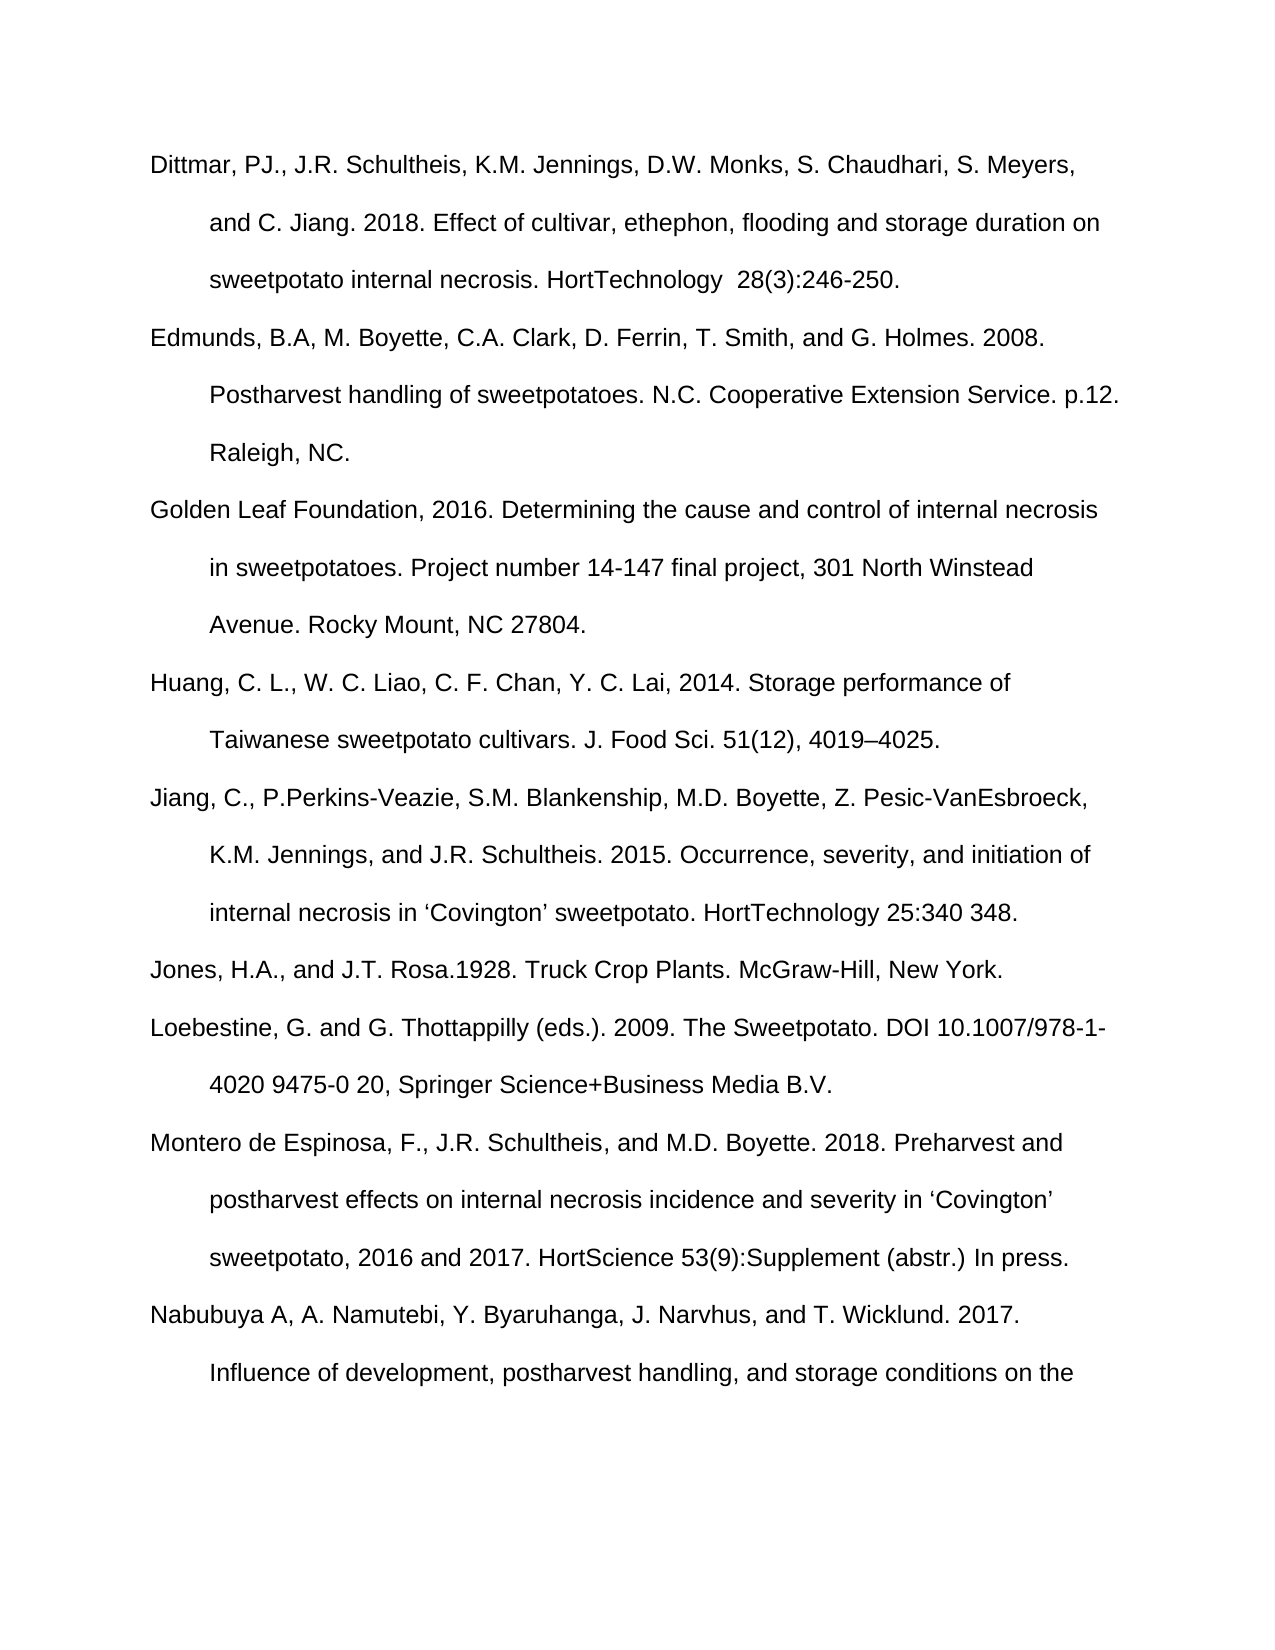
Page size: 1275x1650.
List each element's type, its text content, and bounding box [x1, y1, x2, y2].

text Jones, H.A., and J.T. Rosa.1928. Truck Crop Plants. McGraw-Hill, New York. [150, 955, 1125, 984]
text Edmunds, B.A, M. Boyette, C.A. Clark, D. Ferrin, T. Smith, and G. Holmes. 2008. Postharvest handling of sweetpotatoes. N.C. Cooperative Extension Service. p.12. Raleigh, NC. [150, 322, 1125, 466]
text Dittmar, PJ., J.R. Schultheis, K.M. Jennings, D.W. Monks, S. Chaudhari, S. Meyers, and C. Jiang. 2018. Effect of cultivar, ethephon, flooding and storage duration on sweetpotato internal necrosis. HortTechnology 28(3):246-250. [150, 150, 1125, 294]
text Huang, C. L., W. C. Liao, C. F. Chan, Y. C. Lai, 2014. Storage performance of Taiwanese sweetpotato cultivars. J. Food Sci. 51(12), 4019–4025. [150, 667, 1125, 754]
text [150, 1300, 1125, 1386]
text Montero de Espinosa, F., J.R. Schultheis, and M.D. Boyette. 2018. Preharvest and postharvest effects on internal necrosis incidence and severity in ‘Covington’ sweetpotato, 2016 and 2017. HortScience 53(9):Supplement (abstr.) In press. [150, 1127, 1125, 1271]
text Jiang, C., P.Perkins-Veazie, S.M. Blankenship, M.D. Boyette, Z. Pesic-VanEsbroeck, K.M. Jennings, and J.R. Schultheis. 2015. Occurrence, severity, and initiation of internal necrosis in ‘Covington’ sweetpotato. HortTechnology 25:340 348. [150, 782, 1125, 926]
text Golden Leaf Foundation, 2016. Determining the cause and control of internal necrosis in sweetpotatoes. Project number 14-147 final project, 301 North Winstead Avenue. Rocky Mount, NC 27804. [150, 495, 1125, 639]
text Loebestine, G. and G. Thottappilly (eds.). 2009. The Sweetpotato. DOI 10.1007/978-1-4020 9475-0 20, Springer Science+Business Media B.V. [150, 1012, 1125, 1099]
